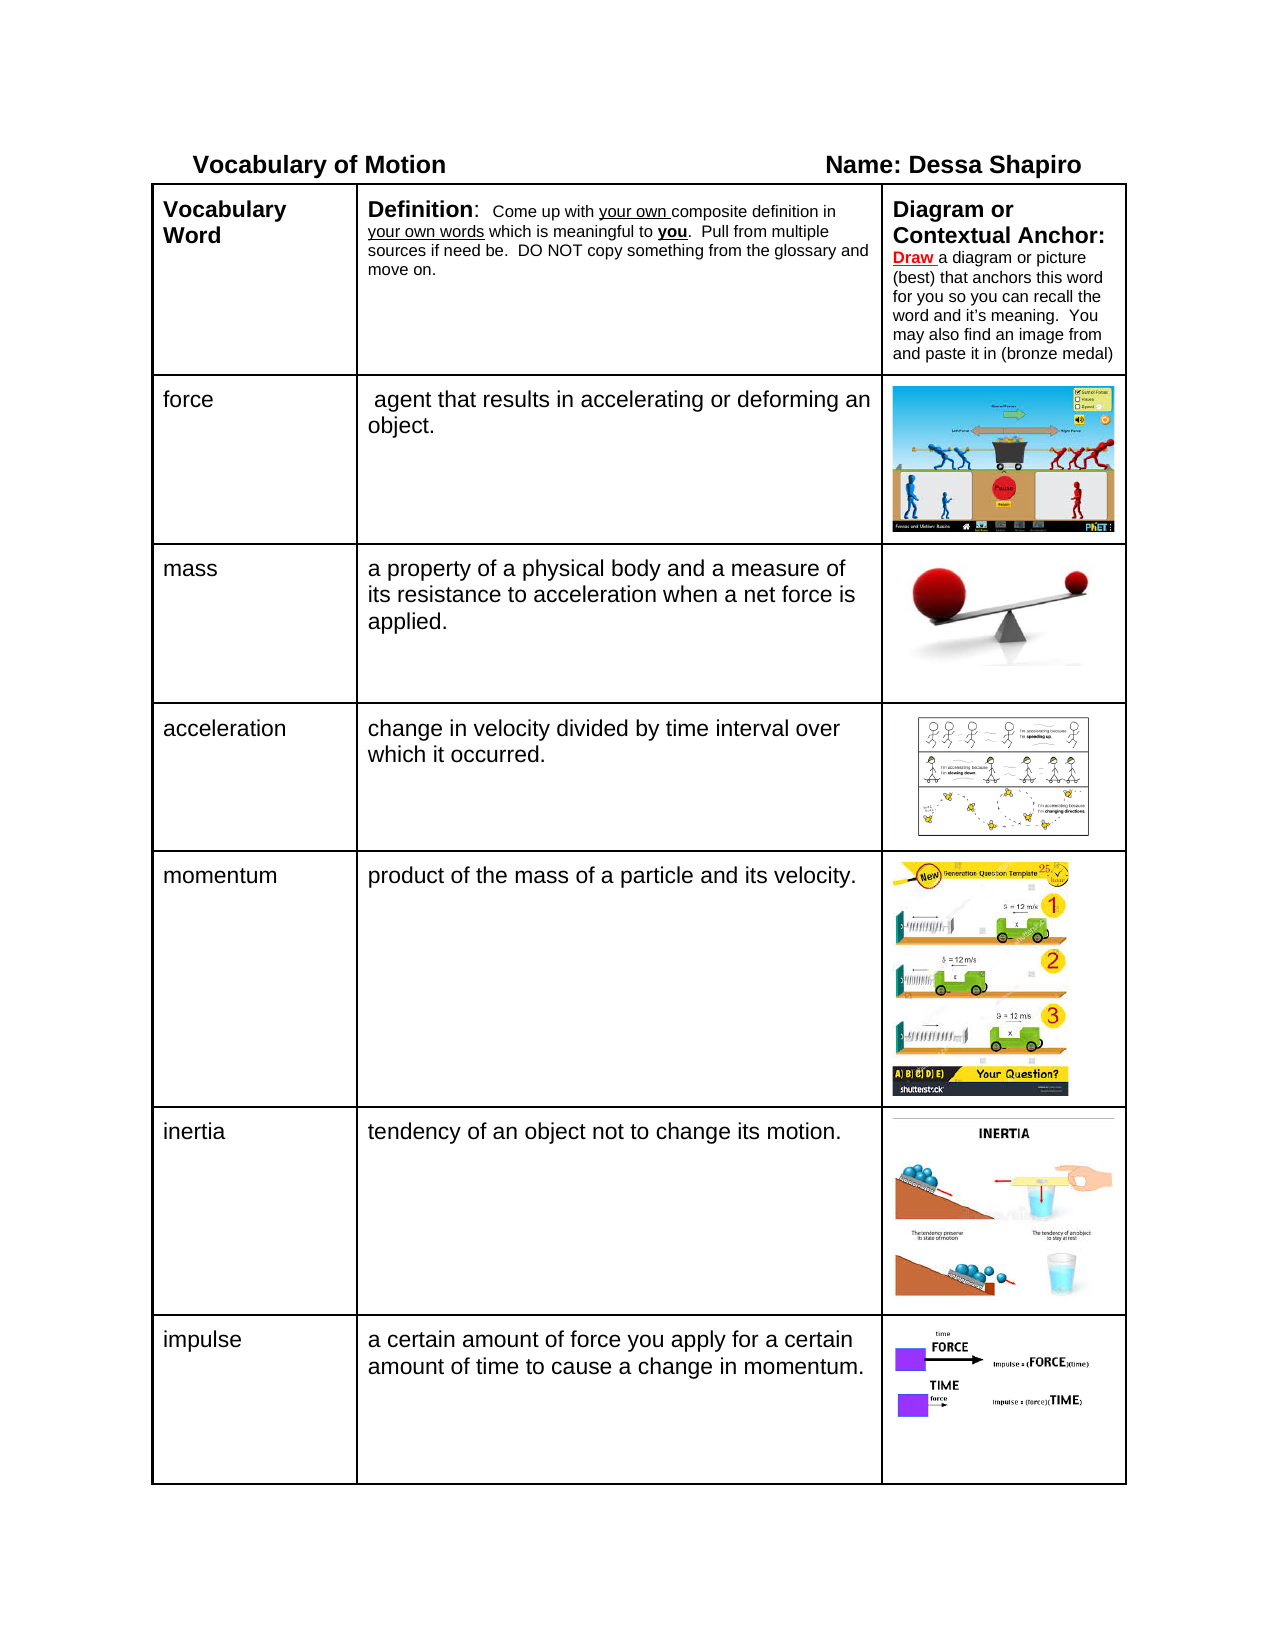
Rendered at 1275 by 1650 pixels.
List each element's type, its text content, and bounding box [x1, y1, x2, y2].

table_header Definition: Come up with your own composite definition in your own words which is meaningful to you. Pull from multiple sources if need be. DO NOT copy something from the glossary and move on. [358, 185, 881, 374]
table_cell a property of a physical body and a measure of its resistance to acceleration when a net force is applied. [358, 545, 881, 702]
table_cell tendency of an object not to change its motion. [358, 1108, 881, 1314]
picture [892, 1118, 1115, 1304]
table_header Vocabulary Word [154, 185, 356, 374]
table_cell acceleration [154, 704, 356, 850]
table_cell [883, 545, 1125, 702]
table_cell force [154, 376, 356, 542]
table_cell impulse [154, 1316, 356, 1483]
picture [892, 862, 1069, 1096]
table_cell mass [154, 545, 356, 702]
picture [892, 714, 1115, 840]
table_cell [883, 1316, 1125, 1483]
picture [892, 1326, 1115, 1421]
picture [892, 555, 1115, 666]
table_cell agent that results in accelerating or deforming an object. [358, 376, 881, 542]
table_cell [883, 852, 1125, 1106]
table_cell change in velocity divided by time interval over which it occurred. [358, 704, 881, 850]
table_cell momentum [154, 852, 356, 1106]
table_cell [883, 1108, 1125, 1314]
table_cell a certain amount of force you apply for a certain amount of time to cause a change in momentum. [358, 1316, 881, 1483]
table_header Diagram or Contextual Anchor: Draw a diagram or picture (best) that anchors this word for you so you can recall the word and it’s meaning. You may also find an image from and paste it in (bronze medal) [883, 185, 1125, 374]
table_cell inertia [154, 1108, 356, 1314]
text Vocabulary of Motion Name: Dessa Shapiro [150, 150, 1125, 179]
table_cell product of the mass of a particle and its velocity. [358, 852, 881, 1106]
table_cell [883, 704, 1125, 850]
picture [892, 388, 1115, 532]
table_cell [883, 376, 1125, 542]
